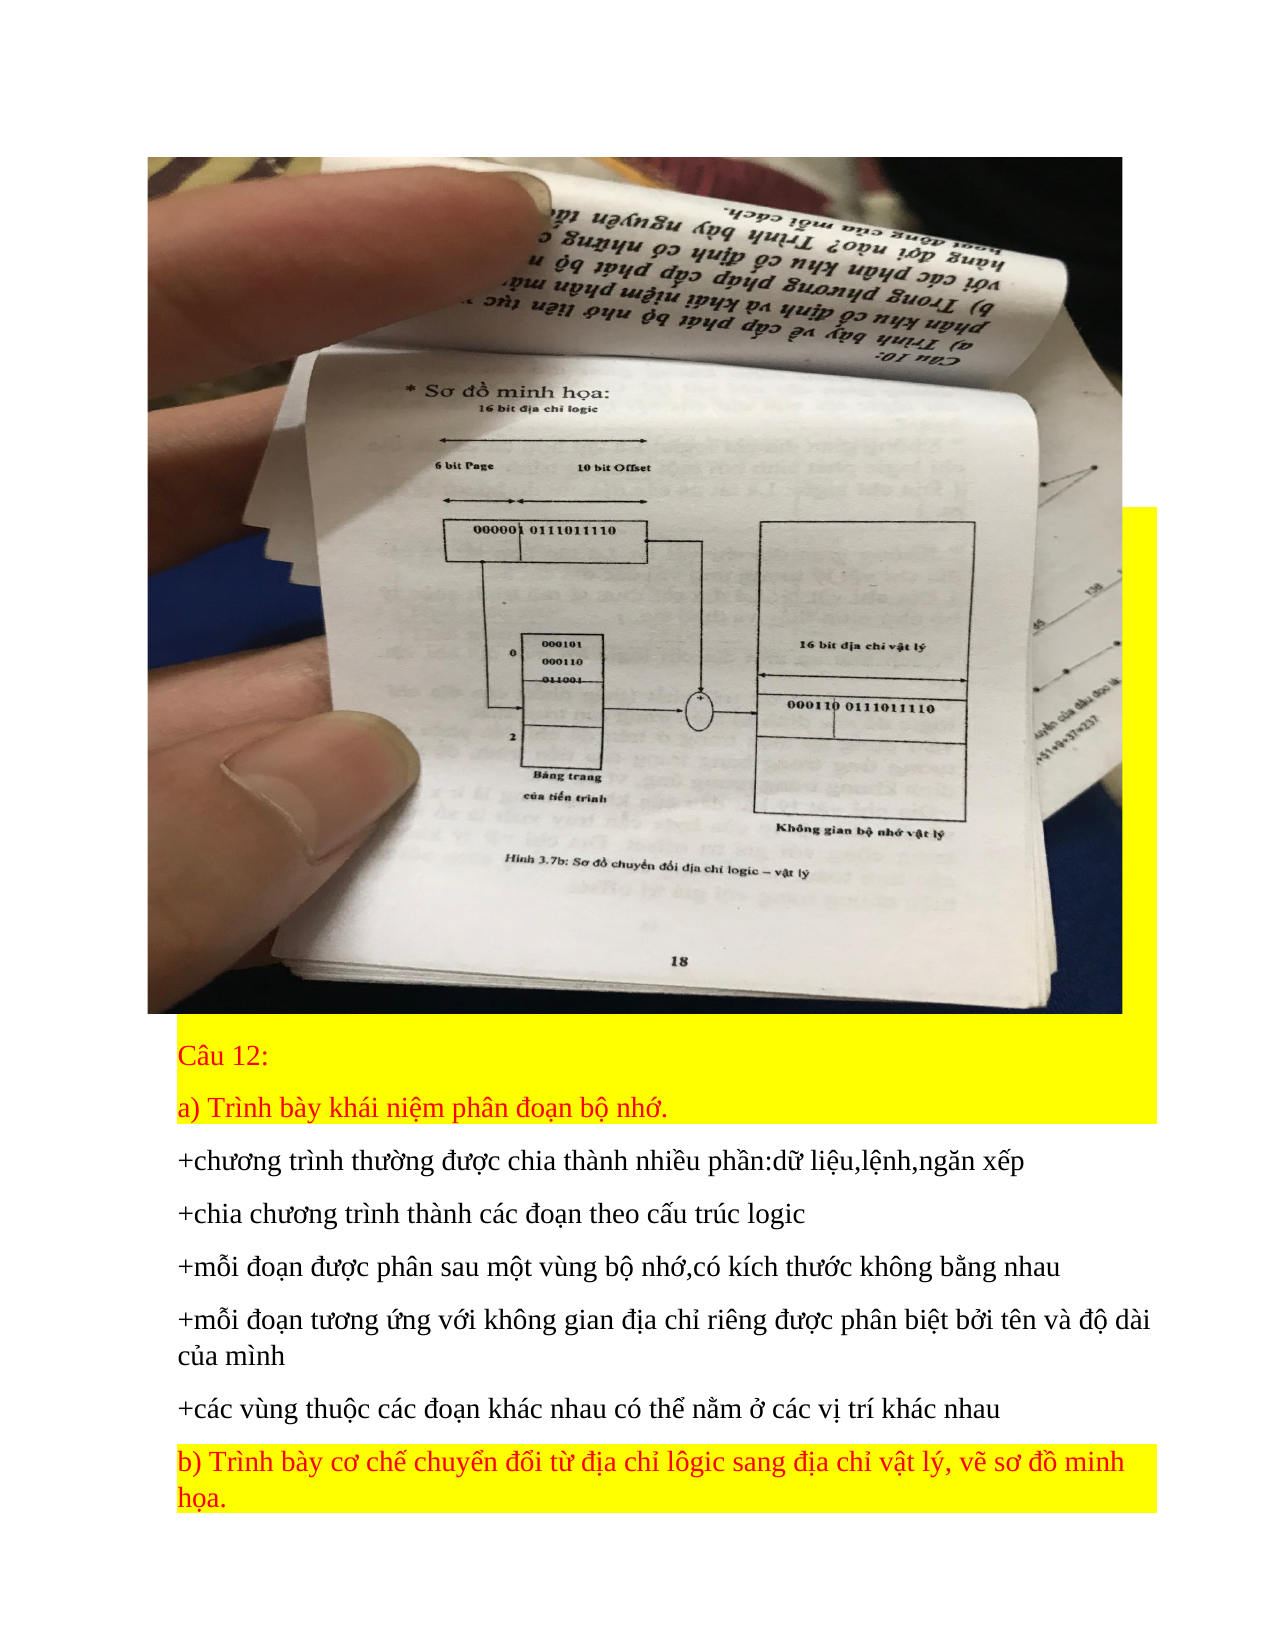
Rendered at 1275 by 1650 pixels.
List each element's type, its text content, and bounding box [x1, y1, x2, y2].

text +chương trình thường được chia thành nhiều phần:dữ liệu,lệnh,ngăn xếp [177, 1143, 1157, 1177]
text +các vùng thuộc các đoạn khác nhau có thể nằm ở các vị trí khác nhau [177, 1391, 1157, 1424]
text b) Trình bày cơ chế chuyển đổi từ địa chỉ lôgic sang địa chỉ vật lý, vẽ sơ đồ minh họa. [177, 1444, 1157, 1513]
text +chia chương trình thành các đoạn theo cấu trúc logic [177, 1196, 1157, 1230]
picture [147, 157, 1122, 1014]
text +mỗi đoạn tương ứng với không gian địa chỉ riêng được phân biệt bởi tên và độ dài của mình [177, 1302, 1157, 1372]
text +mỗi đoạn được phân sau một vùng bộ nhớ,có kích thước không bằng nhau [177, 1249, 1157, 1283]
text a) Trình bày khái niệm phân đoạn bộ nhớ. [177, 1091, 1157, 1124]
text Câu 12: [177, 507, 1157, 1071]
